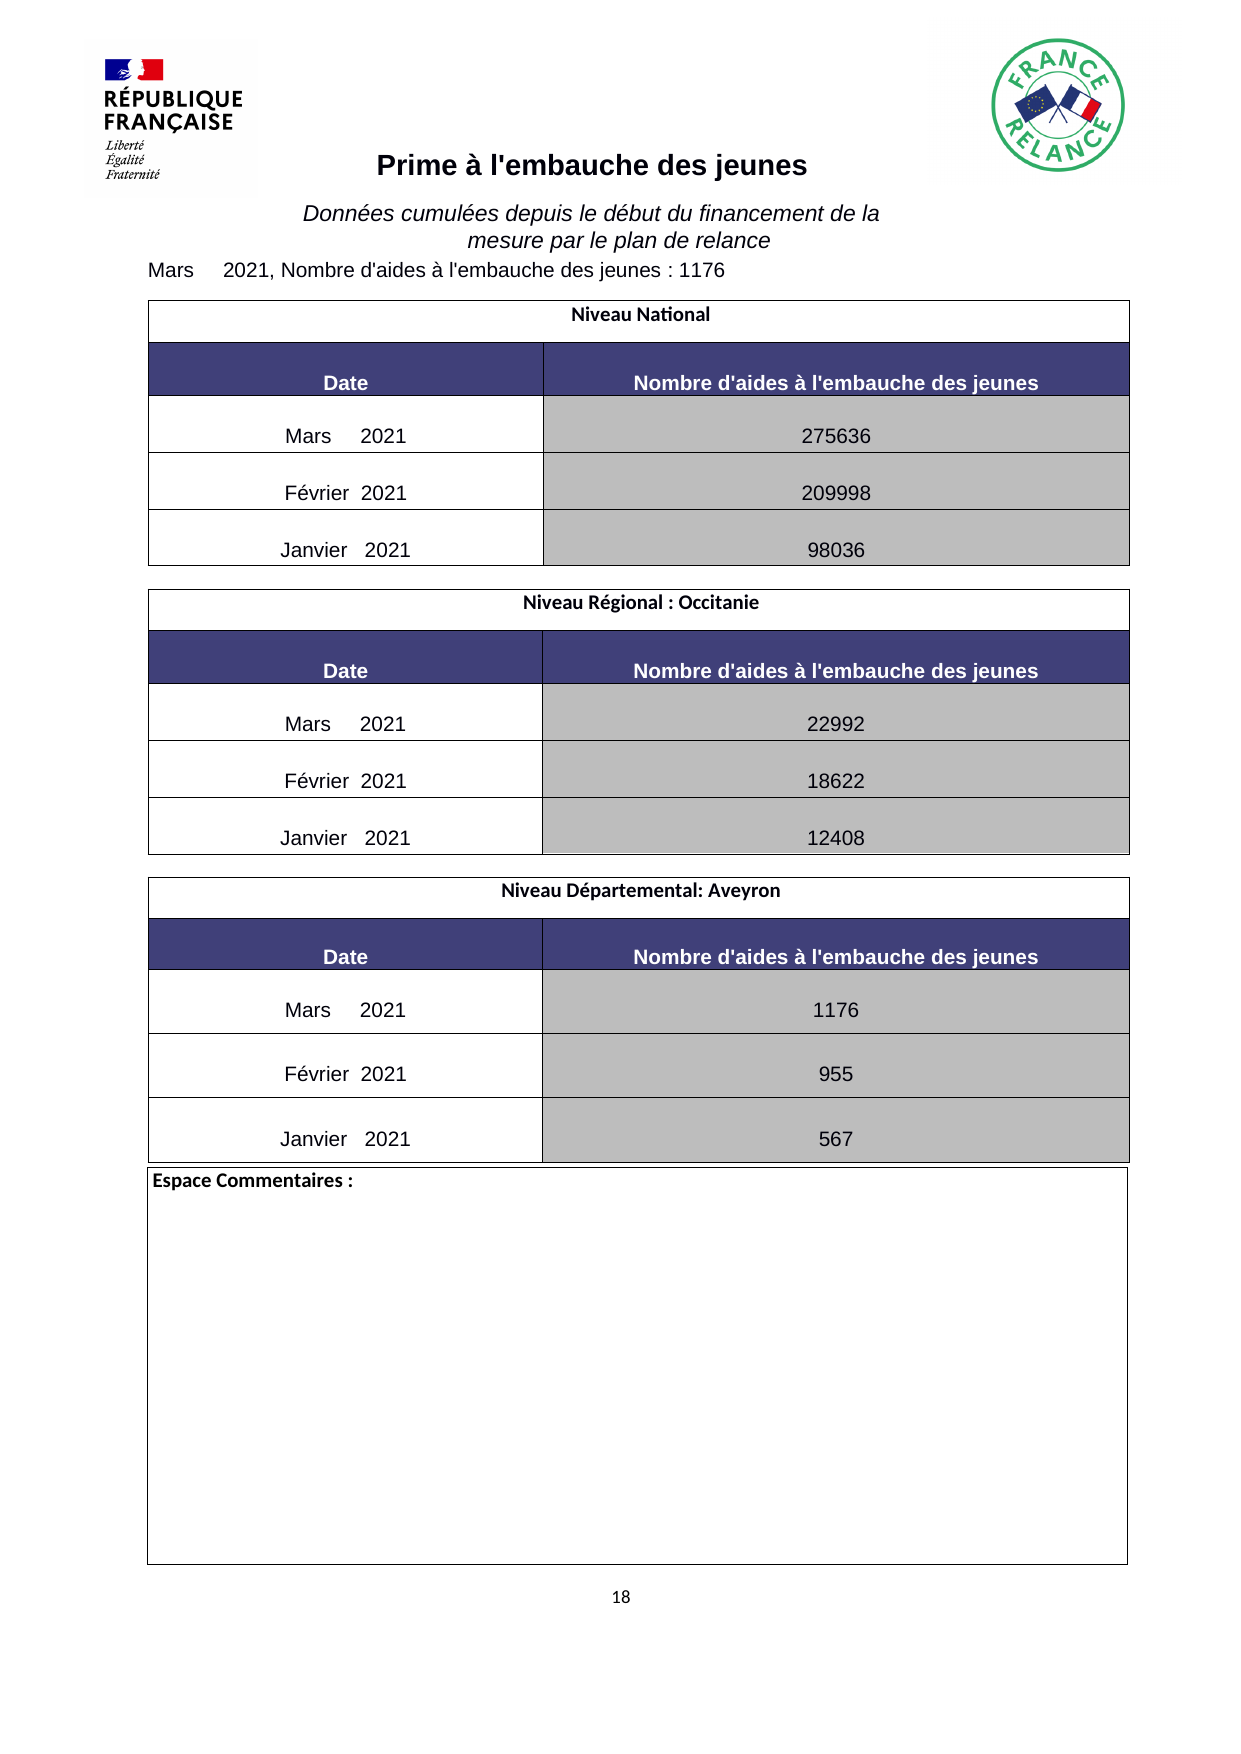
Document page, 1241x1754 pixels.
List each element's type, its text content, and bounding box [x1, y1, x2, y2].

table_cell 955 [543, 1034, 1129, 1097]
table_header Niveau Régional : Occitanie [149, 590, 1129, 630]
table_cell Février 2021 [149, 453, 543, 509]
table_cell Nombre d'aides à l'embauche des jeunes [543, 631, 1129, 683]
table_cell 567 [543, 1098, 1129, 1162]
table_cell 12408 [543, 798, 1129, 853]
table_cell Nombre d'aides à l'embauche des jeunes [543, 919, 1129, 969]
table_cell Février 2021 [149, 741, 542, 797]
table_cell 1176 [543, 970, 1129, 1033]
table_cell 275636 [544, 396, 1129, 452]
table_header Niveau Départemental: Aveyron [149, 878, 1129, 918]
table_cell Janvier 2021 [149, 798, 542, 853]
table_cell Mars 2021 [149, 684, 542, 740]
table_cell 209998 [544, 453, 1129, 509]
picture [84, 39, 258, 197]
table_cell Date [149, 343, 543, 395]
table_cell 18622 [543, 741, 1129, 797]
table_cell Janvier 2021 [149, 510, 543, 565]
table_cell Date [149, 631, 542, 683]
text Données cumulées depuis le début du financement de la mesure par le plan de relance [148, 200, 1093, 253]
table_cell Nombre d'aides à l'embauche des jeunes [544, 343, 1129, 395]
table_cell 98036 [544, 510, 1129, 565]
picture [926, 17, 1182, 185]
table_header Niveau National [149, 301, 1129, 342]
text Prime à l'embauche des jeunes [258, 148, 926, 181]
table_cell Mars 2021 [149, 396, 543, 452]
table_cell Date [149, 919, 542, 969]
table_cell Février 2021 [149, 1034, 542, 1097]
table_cell 22992 [543, 684, 1129, 740]
text Mars 2021, Nombre d'aides à l'embauche des jeunes : 1176 [148, 258, 1093, 282]
table_cell Mars 2021 [149, 970, 542, 1033]
table_cell Janvier 2021 [149, 1098, 542, 1162]
